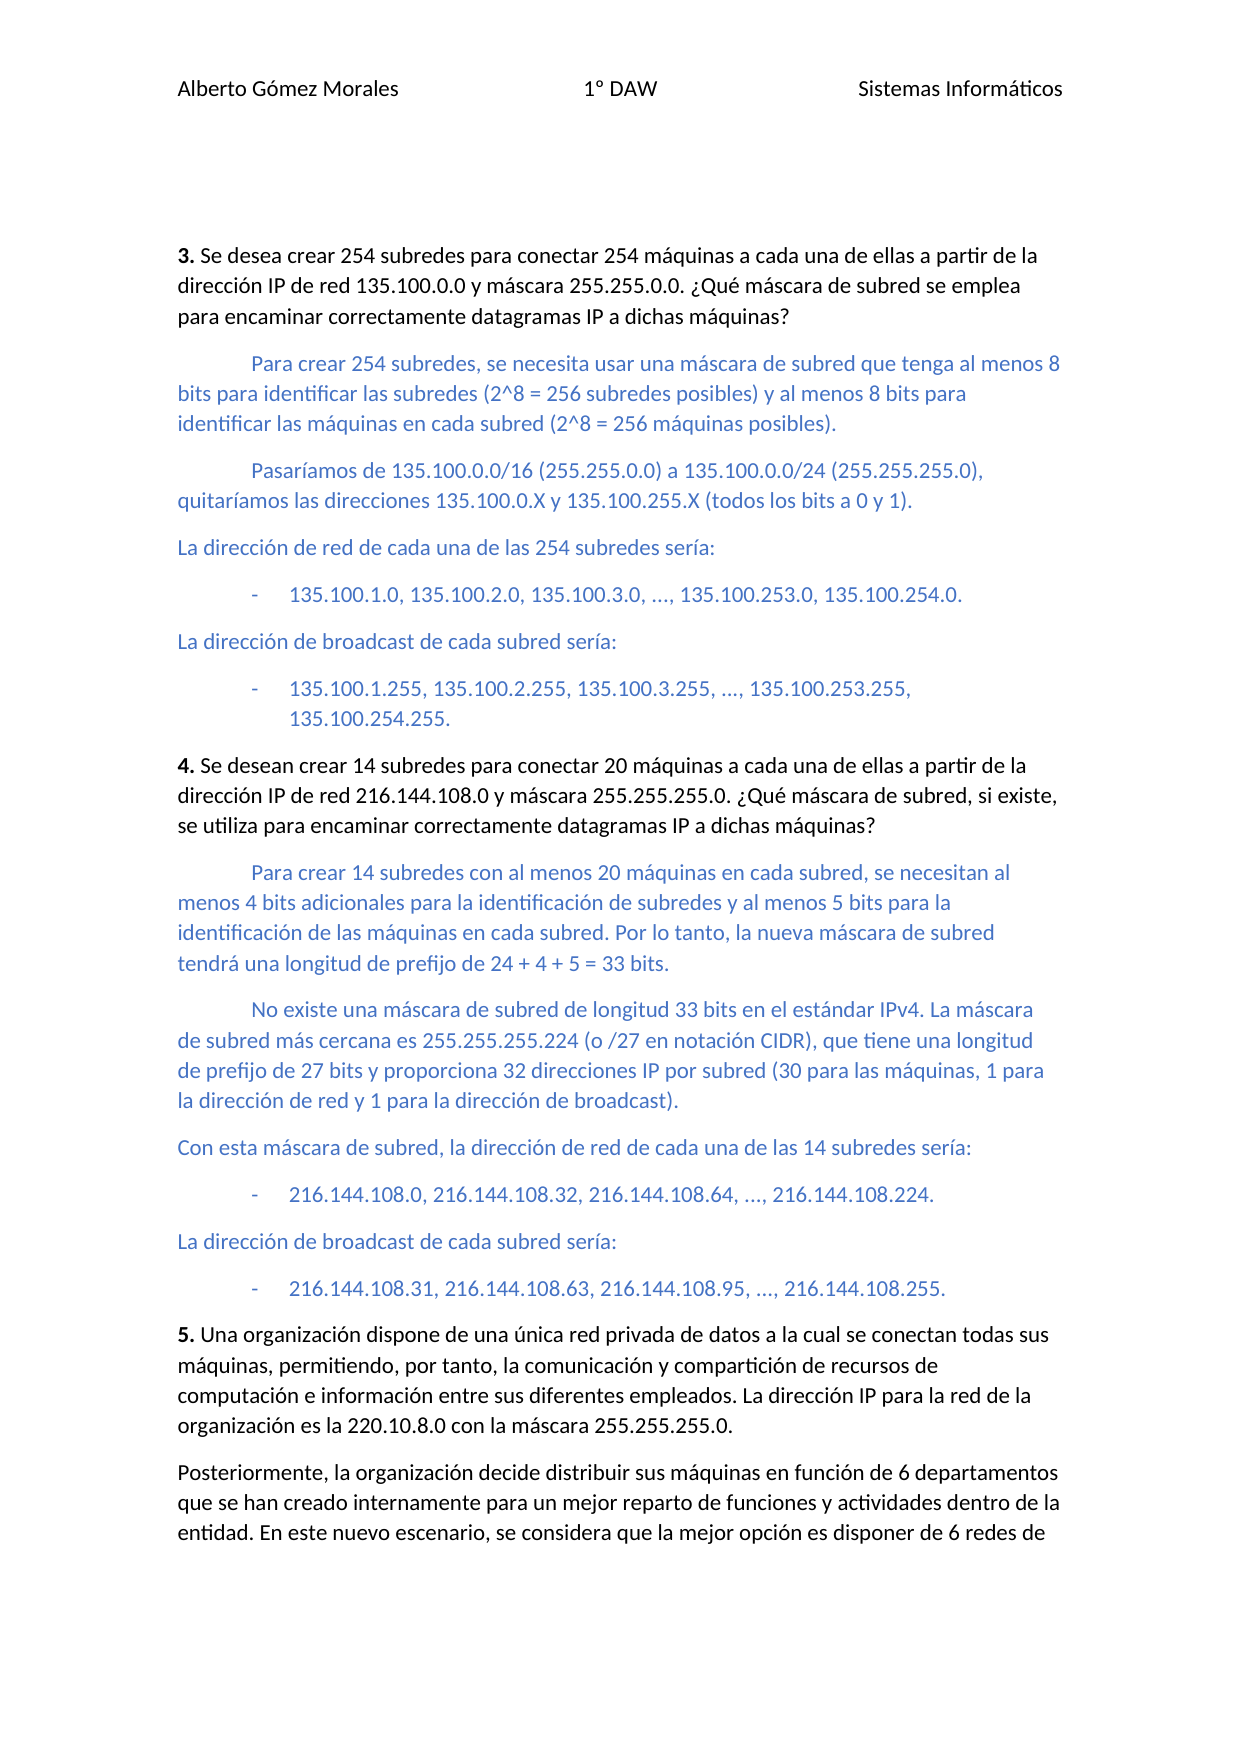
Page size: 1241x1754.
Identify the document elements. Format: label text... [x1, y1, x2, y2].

text Pasaríamos de 135.100.0.0/16 (255.255.0.0) a 135.100.0.0/24 (255.255.255.0), quitaríamos las direcciones 135.100.0.X y 135.100.255.X (todos los bits a 0 y 1). [177, 456, 1063, 514]
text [177, 1458, 1063, 1546]
text La dirección de broadcast de cada subred sería: [177, 627, 1063, 655]
list 216.144.108.0, 216.144.108.32, 216.144.108.64, ..., 216.144.108.224. [251, 1180, 1063, 1208]
text Para crear 14 subredes con al menos 20 máquinas en cada subred, se necesitan al menos 4 bits adicionales para la identificación de subredes y al menos 5 bits para la identificación de las máquinas en cada subred. Por lo tanto, la nueva máscara de subred tendrá una longitud de prefijo de 24 + 4 + 5 = 33 bits. [177, 858, 1063, 977]
text 4. Se desean crear 14 subredes para conectar 20 máquinas a cada una de ellas a partir de la dirección IP de red 216.144.108.0 y máscara 255.255.255.0. ¿Qué máscara de subred, si existe, se utiliza para encaminar correctamente datagramas IP a dichas máquinas? [177, 751, 1063, 839]
text 3. Se desea crear 254 subredes para conectar 254 máquinas a cada una de ellas a partir de la dirección IP de red 135.100.0.0 y máscara 255.255.0.0. ¿Qué máscara de subred se emplea para encaminar correctamente datagramas IP a dichas máquinas? [177, 241, 1063, 330]
text No existe una máscara de subred de longitud 33 bits en el estándar IPv4. La máscara de subred más cercana es 255.255.255.224 (o /27 en notación CIDR), que tiene una longitud de prefijo de 27 bits y proporciona 32 direcciones IP por subred (30 para las máquinas, 1 para la dirección de red y 1 para la dirección de broadcast). [177, 996, 1063, 1114]
list 135.100.1.0, 135.100.2.0, 135.100.3.0, ..., 135.100.253.0, 135.100.254.0. [251, 580, 1063, 608]
text 5. Una organización dispone de una única red privada de datos a la cual se conectan todas sus máquinas, permitiendo, por tanto, la comunicación y compartición de recursos de computación e información entre sus diferentes empleados. La dirección IP para la red de la organización es la 220.10.8.0 con la máscara 255.255.255.0. [177, 1321, 1063, 1439]
list 135.100.1.255, 135.100.2.255, 135.100.3.255, ..., 135.100.253.255, 135.100.254.255. [251, 674, 1063, 732]
text La dirección de red de cada una de las 254 subredes sería: [177, 533, 1063, 561]
text Con esta máscara de subred, la dirección de red de cada una de las 14 subredes sería: [177, 1133, 1063, 1161]
list 216.144.108.31, 216.144.108.63, 216.144.108.95, ..., 216.144.108.255. [251, 1274, 1063, 1302]
text La dirección de broadcast de cada subred sería: [177, 1227, 1063, 1255]
text Para crear 254 subredes, se necesita usar una máscara de subred que tenga al menos 8 bits para identificar las subredes (2^8 = 256 subredes posibles) y al menos 8 bits para identificar las máquinas en cada subred (2^8 = 256 máquinas posibles). [177, 349, 1063, 437]
